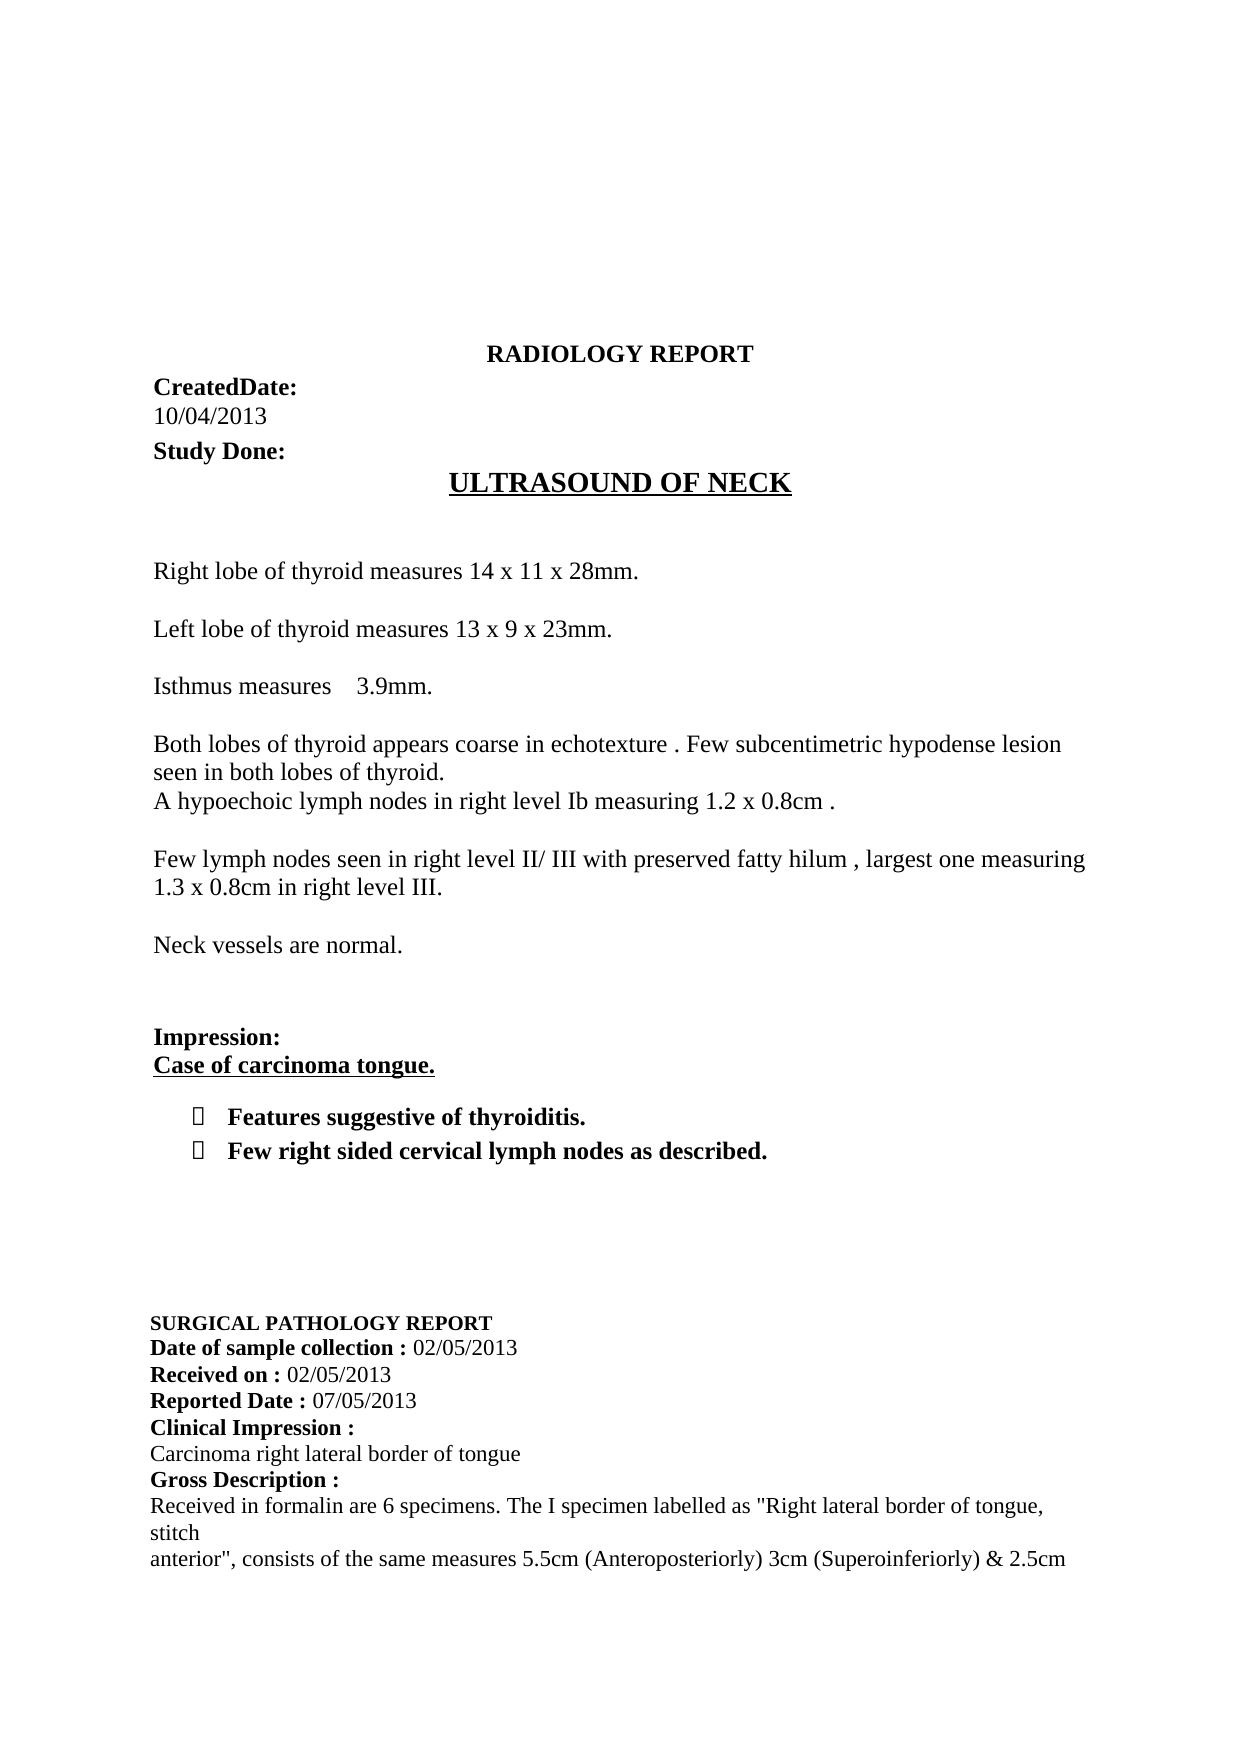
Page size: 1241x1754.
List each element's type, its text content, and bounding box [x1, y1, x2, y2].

text anterior", consists of the same measures 5.5cm (Anteroposteriorly) 3cm (Superoinferiorly) & 2.5cm [150, 1545, 1090, 1572]
text SURGICAL PATHOLOGY REPORT [150, 1310, 1090, 1334]
text Clinical Impression : [150, 1413, 1090, 1440]
text Date of sample collection : 02/05/2013 [150, 1334, 1090, 1361]
text Gross Description : [150, 1466, 1090, 1493]
text Carcinoma right lateral border of tongue [150, 1440, 1090, 1466]
text Received in formalin are 6 specimens. The I specimen labelled as "Right lateral border of tongue, stitch [150, 1493, 1090, 1545]
table_cell [150, 1019, 1090, 1170]
table_header [150, 369, 1090, 433]
table_header RADIOLOGY REPORT [482, 338, 758, 369]
text Reported Date : 07/05/2013 [150, 1387, 1090, 1413]
text Received on : 02/05/2013 [150, 1361, 1090, 1387]
table_cell [150, 433, 1090, 1019]
